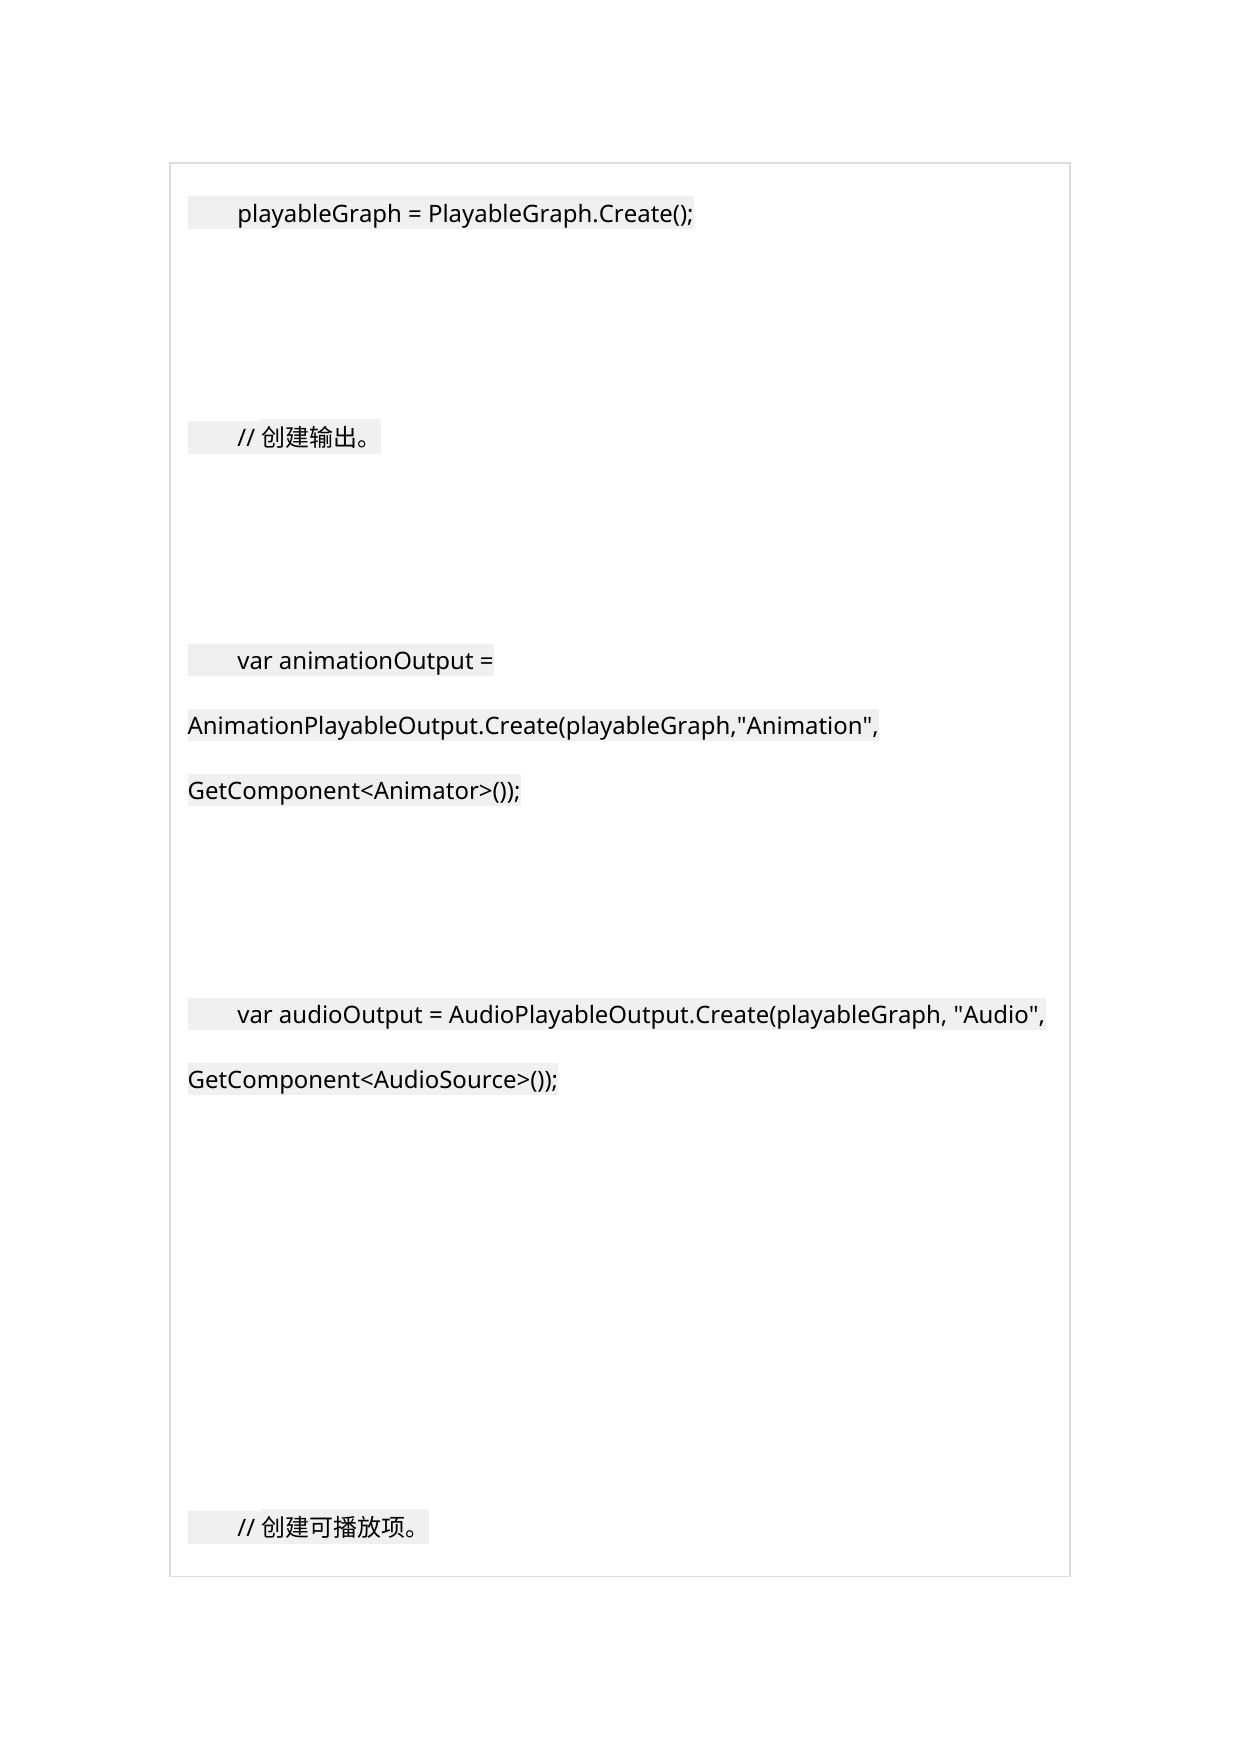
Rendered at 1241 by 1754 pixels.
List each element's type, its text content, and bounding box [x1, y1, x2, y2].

text // 创建输出。 [171, 386, 1069, 469]
text playableGraph = PlayableGraph.Create(); [171, 164, 1069, 245]
text // 创建可播放项。 [171, 1476, 1069, 1576]
text var audioOutput = AudioPlayableOutput.Create(playableGraph, "Audio", GetComponent<AudioSource>()); [171, 963, 1069, 1111]
text var animationOutput = AnimationPlayableOutput.Create(playableGraph,"Animation", GetComponent<Animator>()); [171, 609, 1069, 823]
